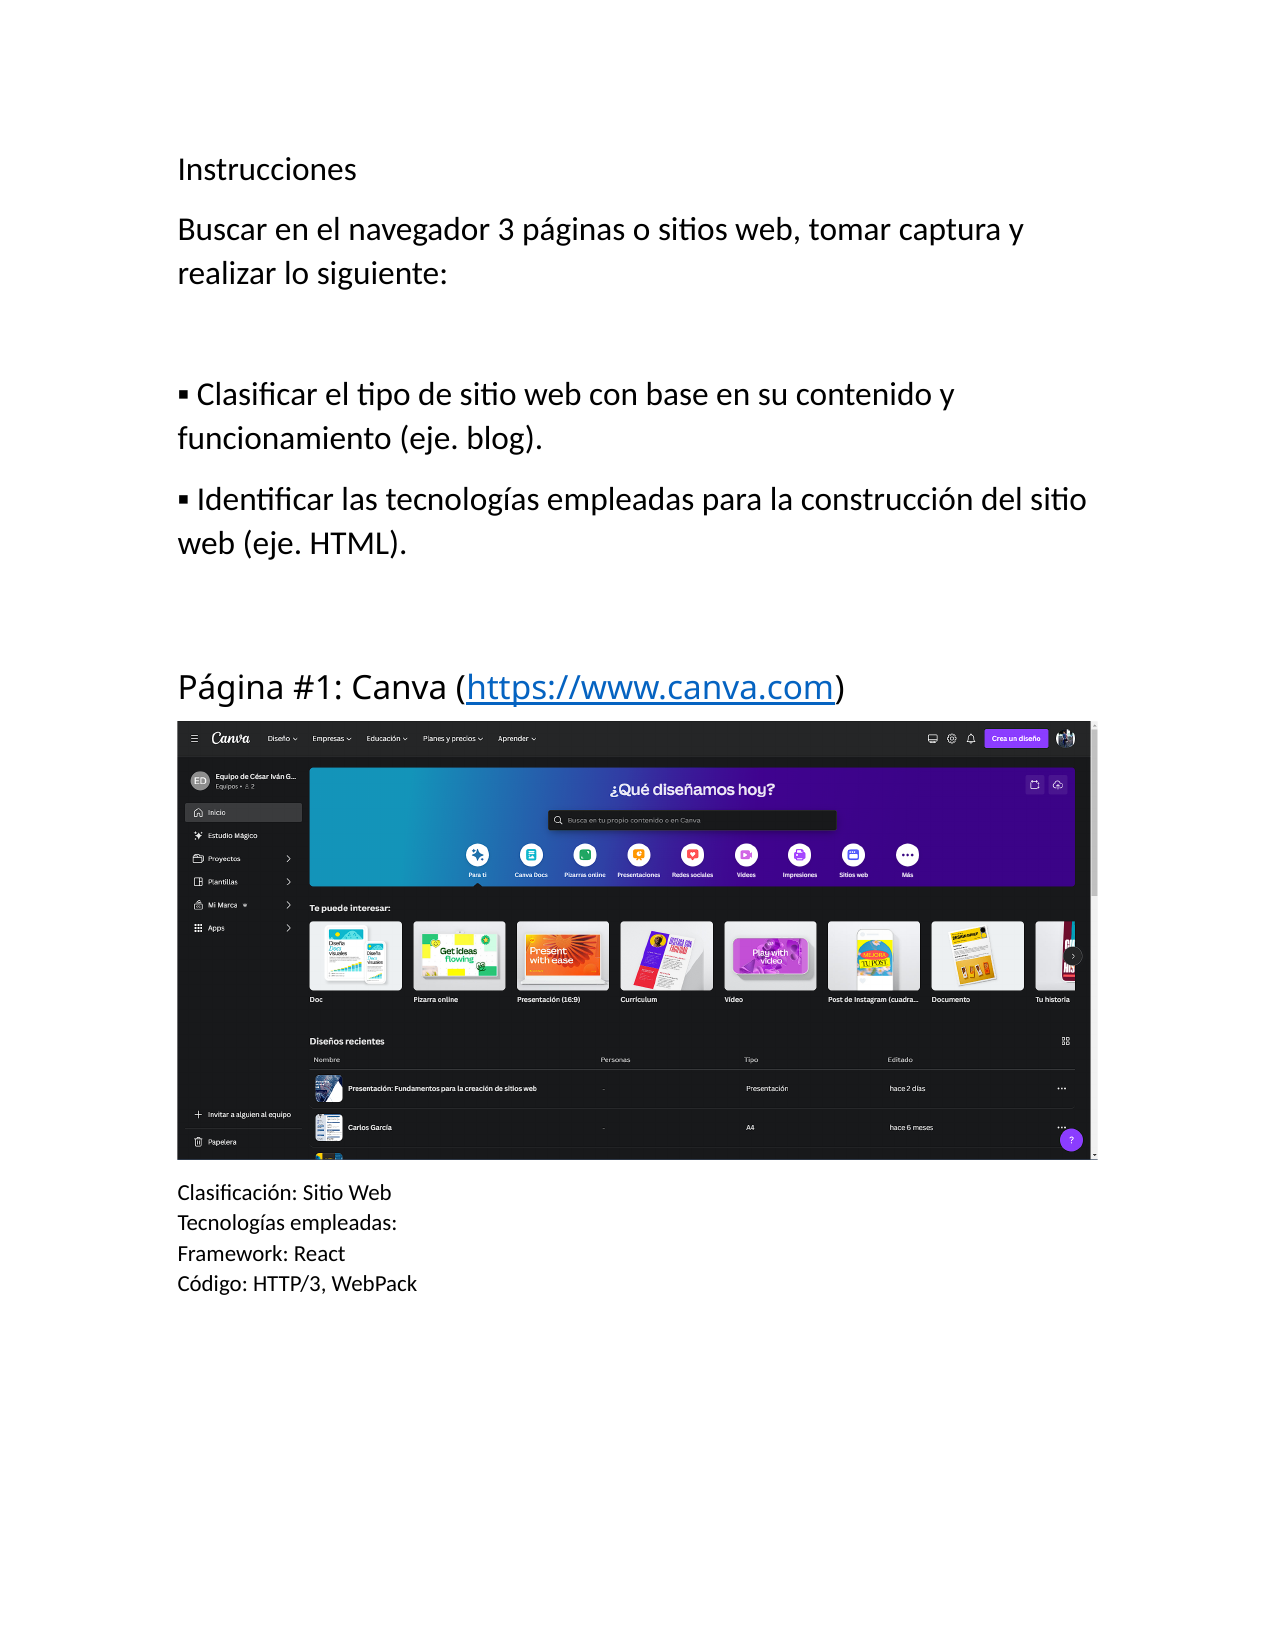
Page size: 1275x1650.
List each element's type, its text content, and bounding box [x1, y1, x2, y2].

text Instrucciones [177, 148, 1098, 188]
text ▪ Clasificar el tipo de sitio web con base en su contenido y funcionamiento (eje. blog). [177, 373, 1098, 458]
picture [177, 721, 1098, 1160]
text ▪ Identificar las tecnologías empleadas para la construcción del sitio web (eje. HTML). [177, 478, 1098, 563]
text Buscar en el navegador 3 páginas o sitios web, tomar captura y realizar lo siguiente: [177, 208, 1098, 293]
subtitle Página #1: Canva (https://www.canva.com) [177, 664, 1098, 709]
text Clasificación: Sitio Web Tecnologías empleadas: Framework: React Código: HTTP/3, WebPack [177, 1178, 1098, 1297]
